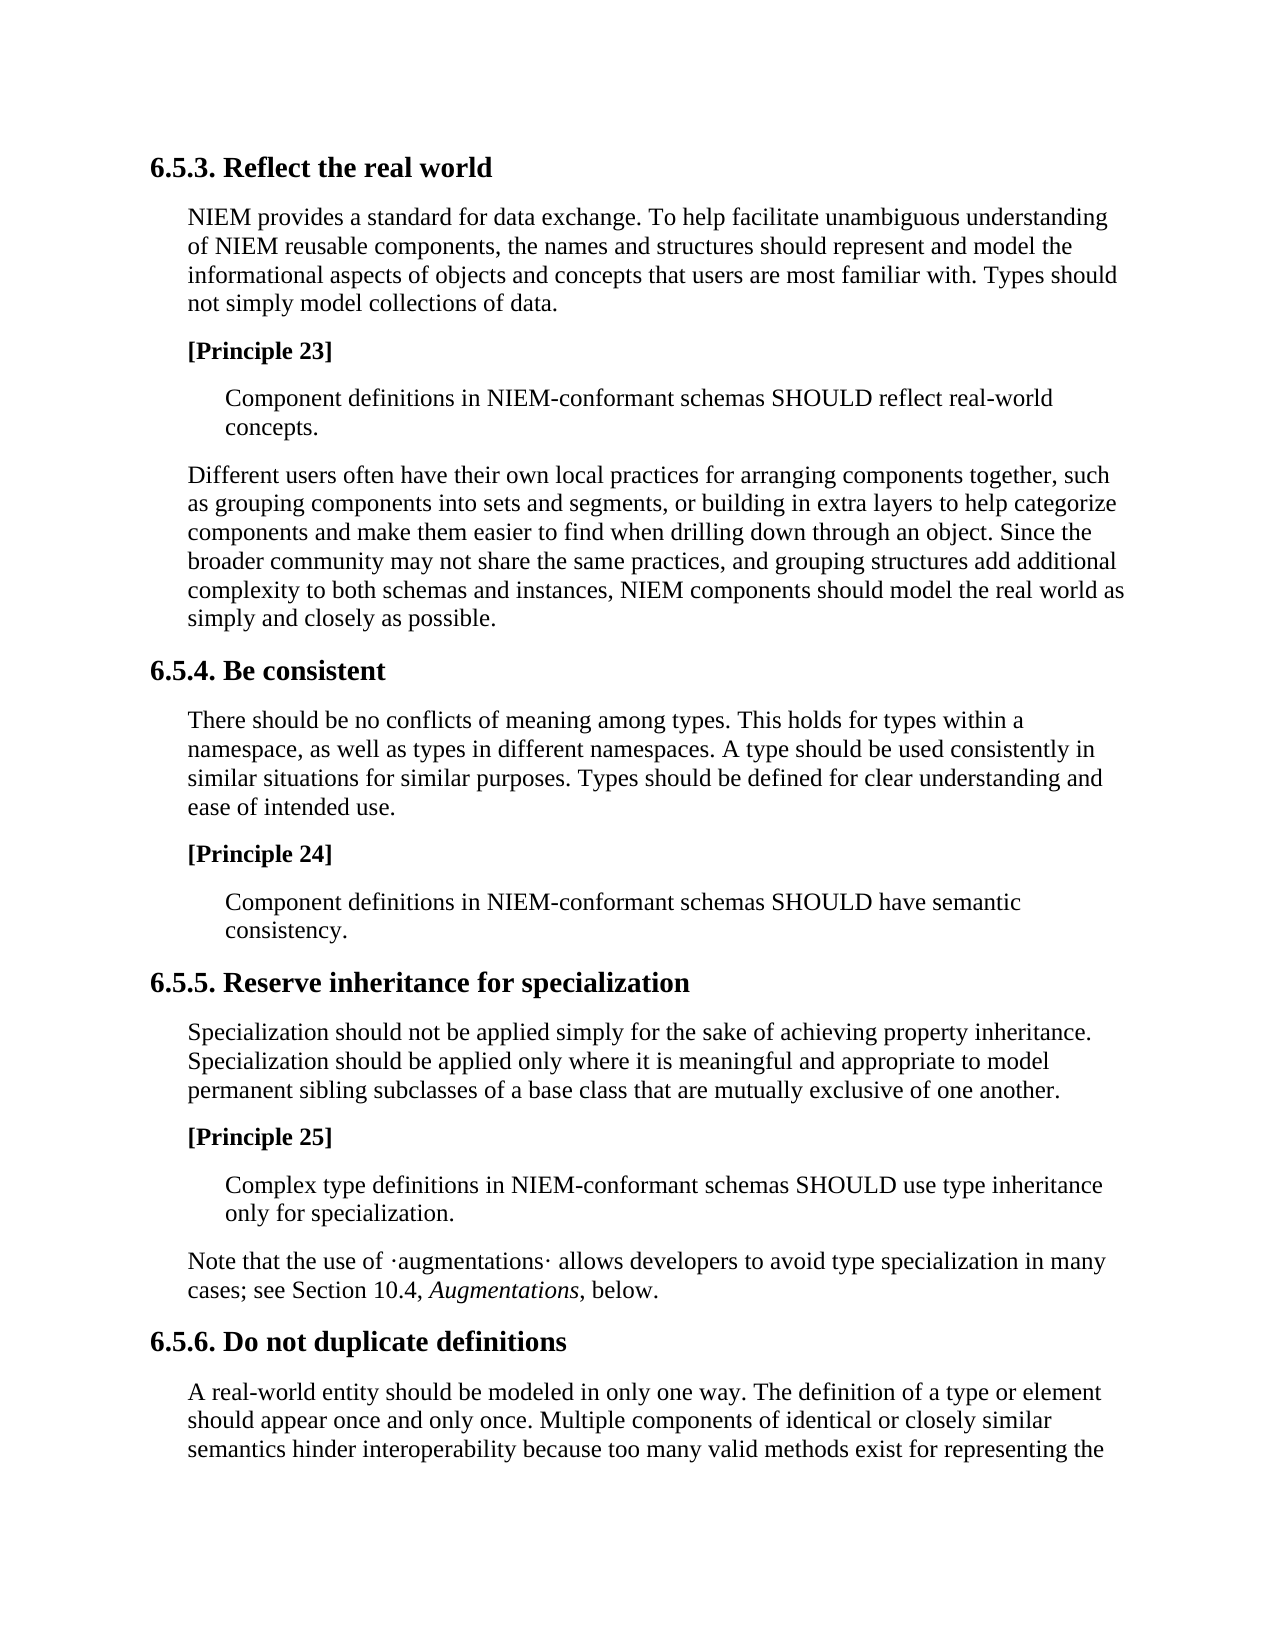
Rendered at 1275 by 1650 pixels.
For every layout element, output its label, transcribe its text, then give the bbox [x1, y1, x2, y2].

text Component definitions in NIEM-conformant schemas SHOULD reflect real-world concepts. [225, 383, 1125, 441]
text Complex type definitions in NIEM-conformant schemas SHOULD use type inheritance only for specialization. [225, 1170, 1125, 1227]
subtitle 6.5.6. Do not duplicate definitions [150, 1324, 1125, 1358]
subtitle 6.5.3. Reflect the real world [150, 150, 1125, 183]
text Note that the use of ·augmentations· allows developers to avoid type specialization in many cases; see Section 10.4, Augmentations, below. [187, 1246, 1125, 1303]
subtitle 6.5.5. Reserve inheritance for specialization [150, 965, 1125, 998]
text [Principle 24] [187, 839, 1125, 868]
subtitle 6.5.4. Be consistent [150, 653, 1125, 687]
text Component definitions in NIEM-conformant schemas SHOULD have semantic consistency. [225, 887, 1125, 944]
text [Principle 25] [187, 1122, 1125, 1151]
text Specialization should not be applied simply for the sake of achieving property inheritance. Specialization should be applied only where it is meaningful and appropriate to model permanent sibling subclasses of a base class that are mutually exclusive of one another. [187, 1017, 1125, 1103]
text NIEM provides a standard for data exchange. To help facilitate unambiguous understanding of NIEM reusable components, the names and structures should represent and model the informational aspects of objects and concepts that users are most familiar with. Types should not simply model collections of data. [187, 202, 1125, 317]
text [187, 1377, 1125, 1463]
text [Principle 23] [187, 336, 1125, 365]
text Different users often have their own local practices for arranging components together, such as grouping components into sets and segments, or building in extra layers to help categorize components and make them easier to find when drilling down through an object. Since the broader community may not share the same practices, and grouping structures add additional complexity to both schemas and instances, NIEM components should model the real world as simply and closely as possible. [187, 460, 1125, 632]
text There should be no conflicts of meaning among types. This holds for types within a namespace, as well as types in different namespaces. A type should be used consistently in similar situations for similar purposes. Types should be defined for clear understanding and ease of intended use. [187, 705, 1125, 820]
